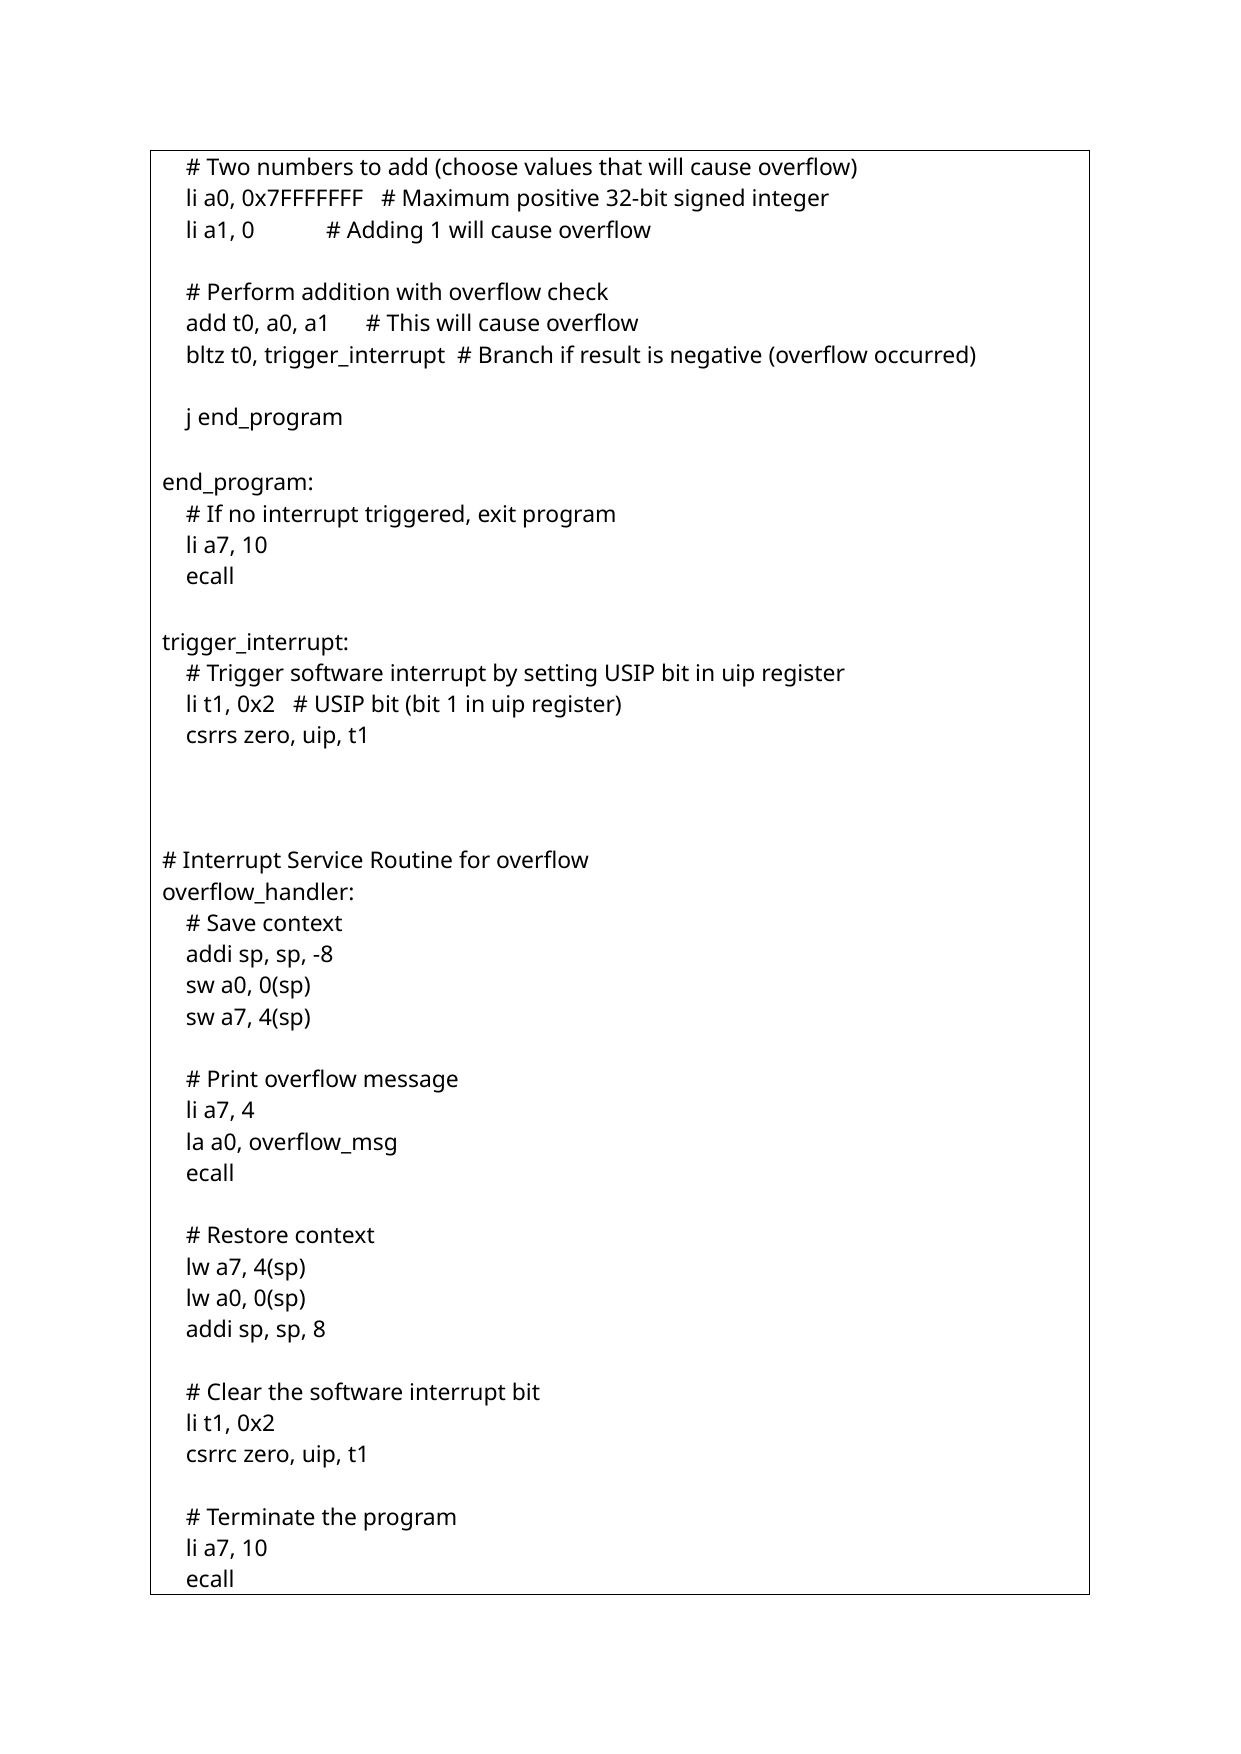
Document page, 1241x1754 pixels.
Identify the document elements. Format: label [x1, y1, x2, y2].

table_header [151, 151, 1089, 1594]
